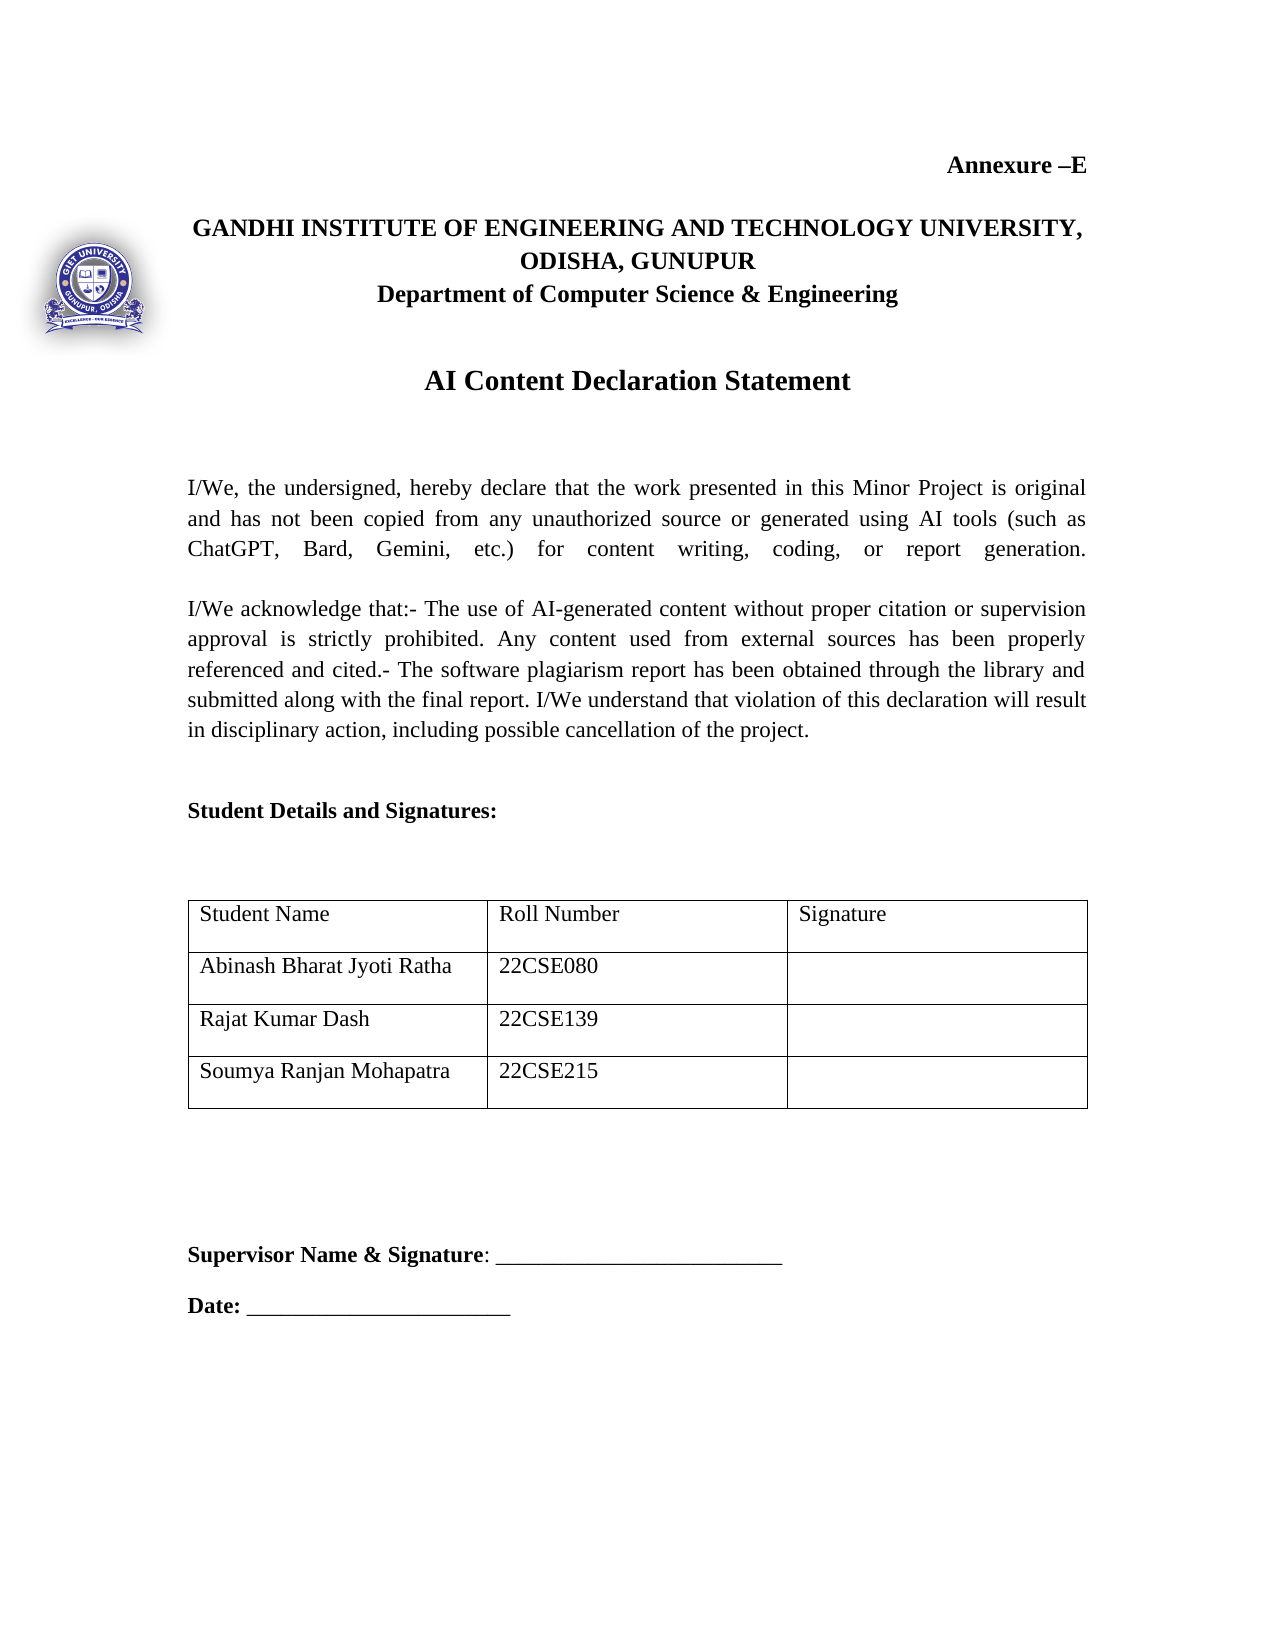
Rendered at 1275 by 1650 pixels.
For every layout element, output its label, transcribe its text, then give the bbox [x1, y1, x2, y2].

picture [40, 239, 149, 337]
text I/We, the undersigned, hereby declare that the work presented in this Minor Project is original and has not been copied from any unauthorized source or generated using AI tools (such as ChatGPT, Bard, Gemini, etc.) for content writing, coding, or report generation. I/We acknowledge that:- The use of AI-generated content without proper citation or supervision approval is strictly prohibited. Any content used from external sources has been properly referenced and cited.- The software plagiarism report has been obtained through the library and submitted along with the final report. I/We understand that violation of this declaration will result in disciplinary action, including possible cancellation of the project. [187, 474, 1087, 742]
text AI Content Declaration Statement [187, 363, 1087, 397]
table_cell 22CSE215 [488, 1057, 787, 1108]
list Annexure –E [262, 150, 1087, 179]
text Student Details and Signatures: [187, 767, 1087, 824]
table_header Roll Number [488, 901, 787, 952]
table_cell Abinash Bharat Jyoti Ratha [189, 953, 487, 1004]
text Date: _______________________ [187, 1292, 1087, 1318]
table_cell [788, 1057, 1087, 1108]
table_header Student Name [189, 901, 487, 952]
table_cell Soumya Ranjan Mohapatra [189, 1057, 487, 1108]
text GANDHI INSTITUTE OF ENGINEERING AND TECHNOLOGY UNIVERSITY, ODISHA, GUNUPUR [187, 213, 1087, 275]
table_cell [788, 1005, 1087, 1056]
text Department of Computer Science & Engineering [187, 279, 1087, 308]
table_cell 22CSE080 [488, 953, 787, 1004]
table_cell [788, 953, 1087, 1004]
table_cell Rajat Kumar Dash [189, 1005, 487, 1056]
table_cell 22CSE139 [488, 1005, 787, 1056]
text Supervisor Name & Signature: _________________________ [187, 1241, 1087, 1267]
table_header Signature [788, 901, 1087, 952]
